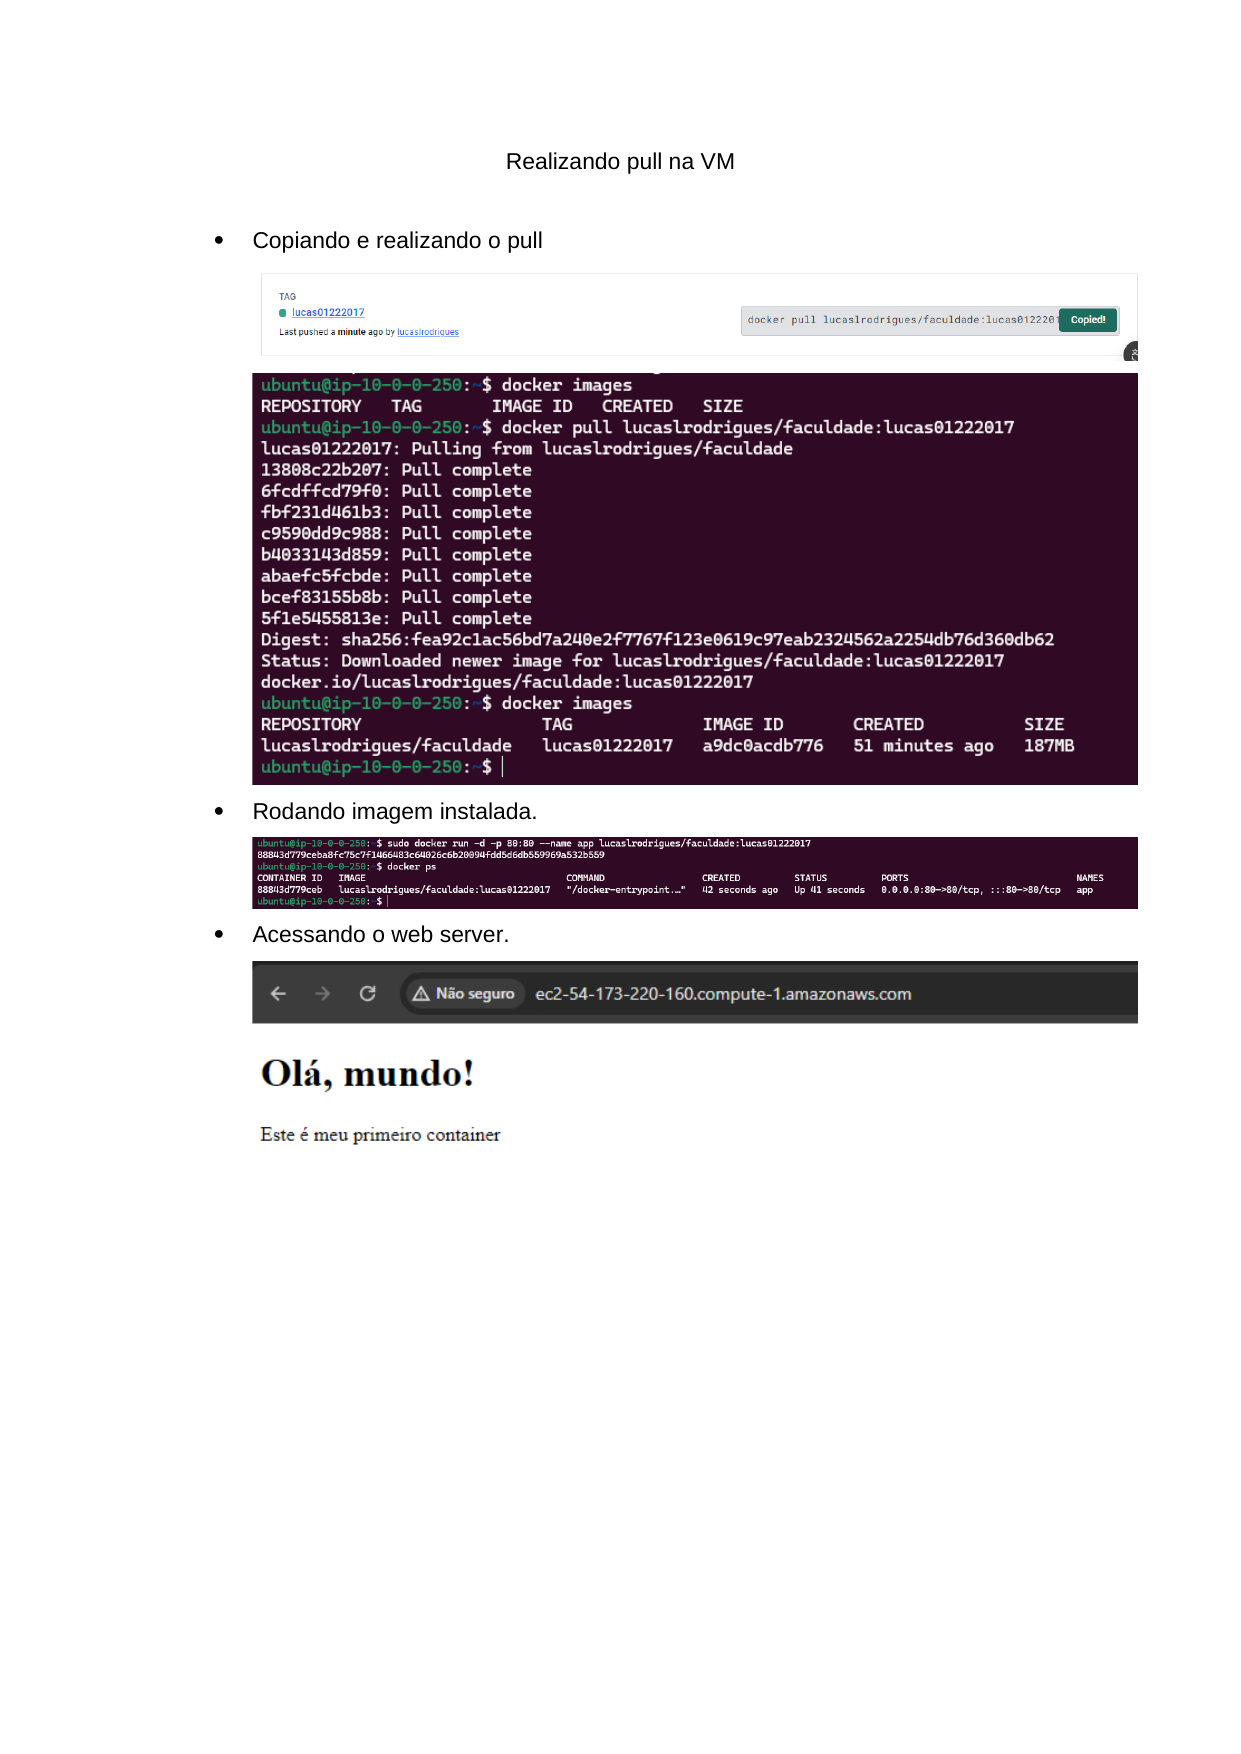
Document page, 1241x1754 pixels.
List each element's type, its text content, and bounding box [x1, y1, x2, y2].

picture [252, 373, 1138, 785]
list Acessando o web server. [215, 921, 1063, 948]
text Realizando pull na VM [177, 148, 1063, 174]
list Rodando imagem instalada. [215, 798, 1063, 824]
picture [252, 837, 1138, 909]
picture [252, 961, 1138, 1222]
picture [252, 266, 1138, 361]
list Copiando e realizando o pull [215, 227, 1063, 253]
